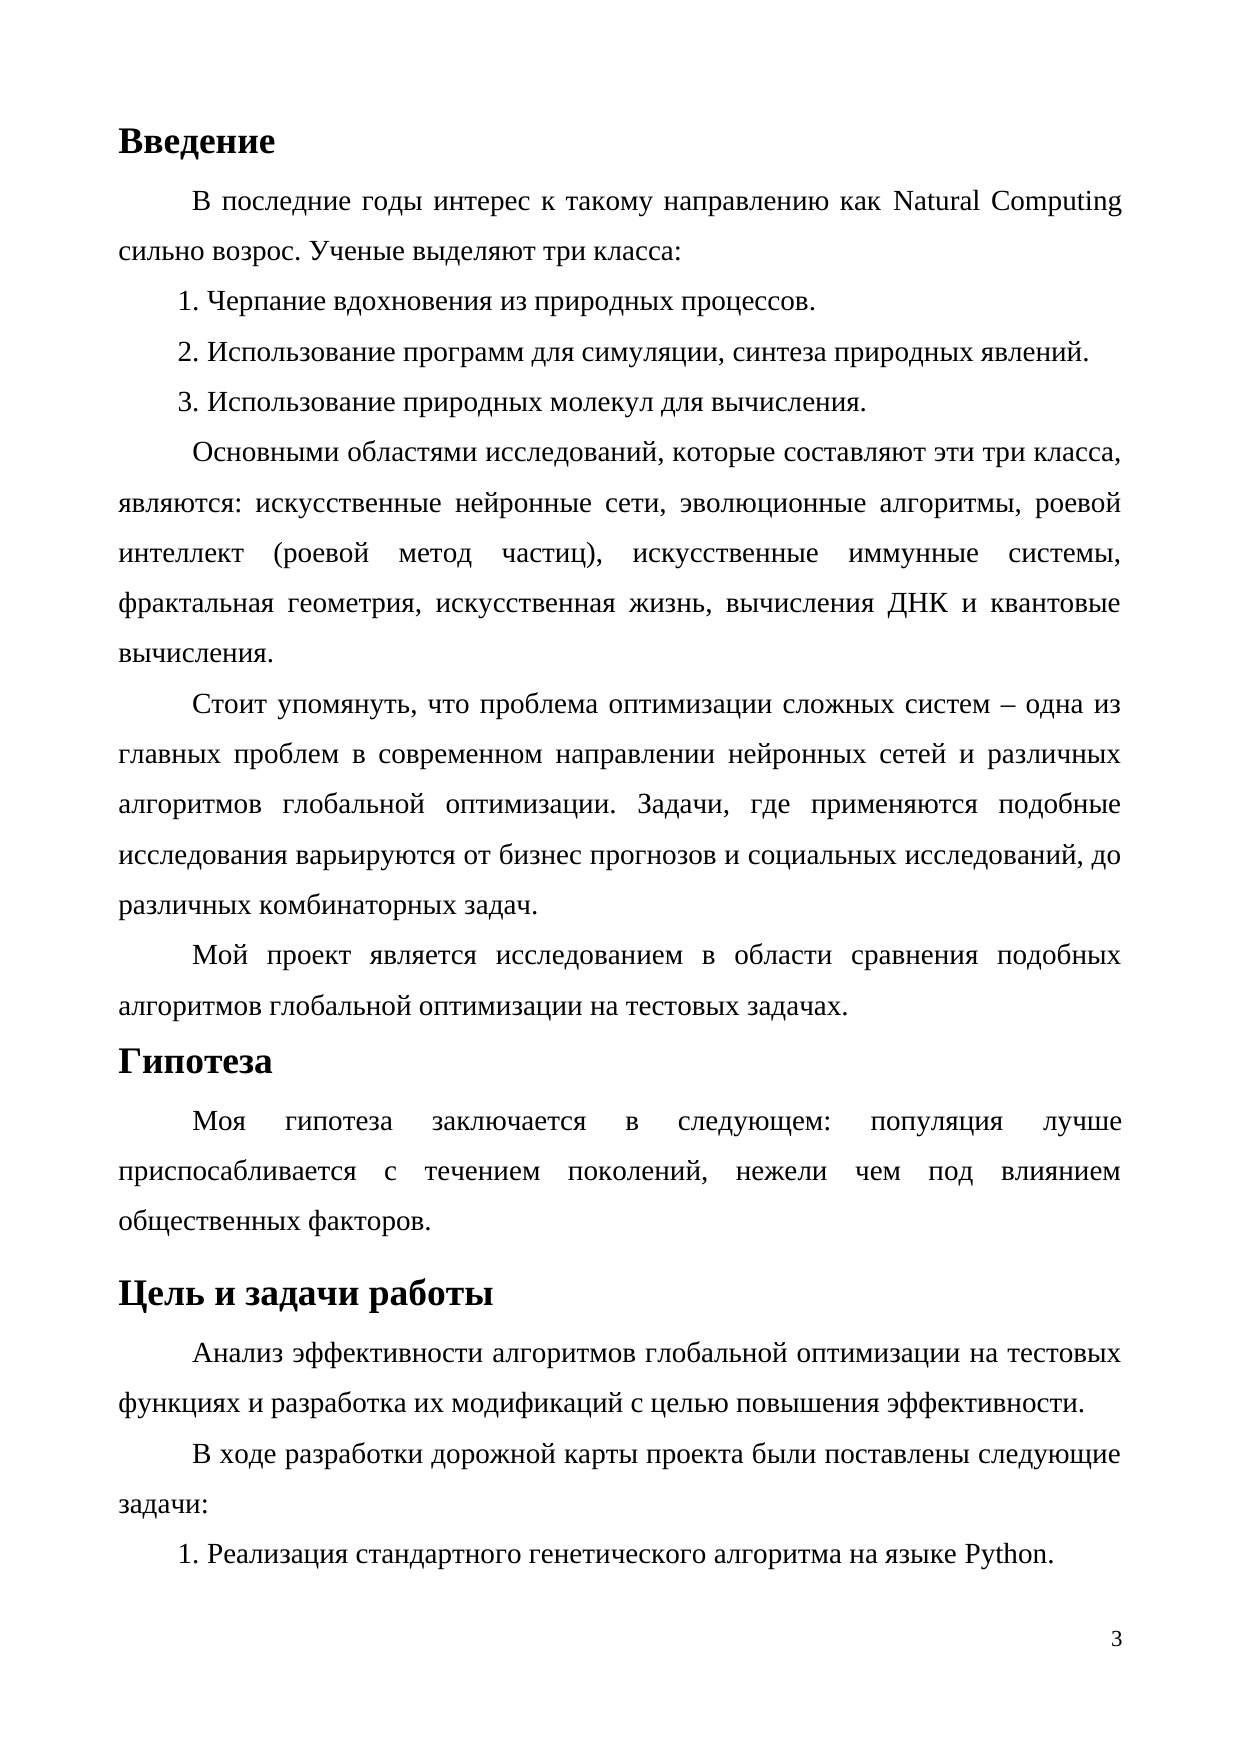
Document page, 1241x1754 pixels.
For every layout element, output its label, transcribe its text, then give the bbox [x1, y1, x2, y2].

list Черпание вдохновения из природных процессов. [177, 283, 1122, 317]
text Стоит упомянуть, что проблема оптимизации сложных систем – одна из главных проблем в современном направлении нейронных сетей и различных алгоритмов глобальной оптимизации. Задачи, где применяются подобные исследования варьируются от бизнес прогнозов и социальных исследований, до различных комбинаторных задач. [118, 686, 1122, 921]
text Моя гипотеза заключается в следующем: популяция лучше приспосабливается с течением поколений, нежели чем под влиянием общественных факторов. [118, 1103, 1122, 1237]
text Мой проект является исследованием в области сравнения подобных алгоритмов глобальной оптимизации на тестовых задачах. [118, 937, 1122, 1021]
subtitle Гипотеза [118, 1038, 1122, 1081]
list Использование природных молекул для вычисления. [177, 384, 1122, 418]
subtitle Введение [118, 118, 1122, 161]
list Реализация стандартного генетического алгоритма на языке Python. [177, 1536, 1122, 1570]
subtitle Цель и задачи работы [118, 1270, 1122, 1313]
list Использование программ для симуляции, синтеза природных явлений. [177, 334, 1122, 367]
text Основными областями исследований, которые составляют эти три класса, являются: искусственные нейронные сети, эволюционные алгоритмы, роевой интеллект (роевой метод частиц), искусственные иммунные системы, фрактальная геометрия, искусственная жизнь, вычисления ДНК и квантовые вычисления. [118, 434, 1122, 669]
text Анализ эффективности алгоритмов глобальной оптимизации на тестовых функциях и разработка их модификаций с целью повышения эффективности. [118, 1335, 1122, 1419]
text В ходе разработки дорожной карты проекта были поставлены следующие задачи: [118, 1436, 1122, 1519]
text В последние годы интерес к такому направлению как Natural Computing сильно возрос. Ученые выделяют три класса: [118, 183, 1122, 267]
